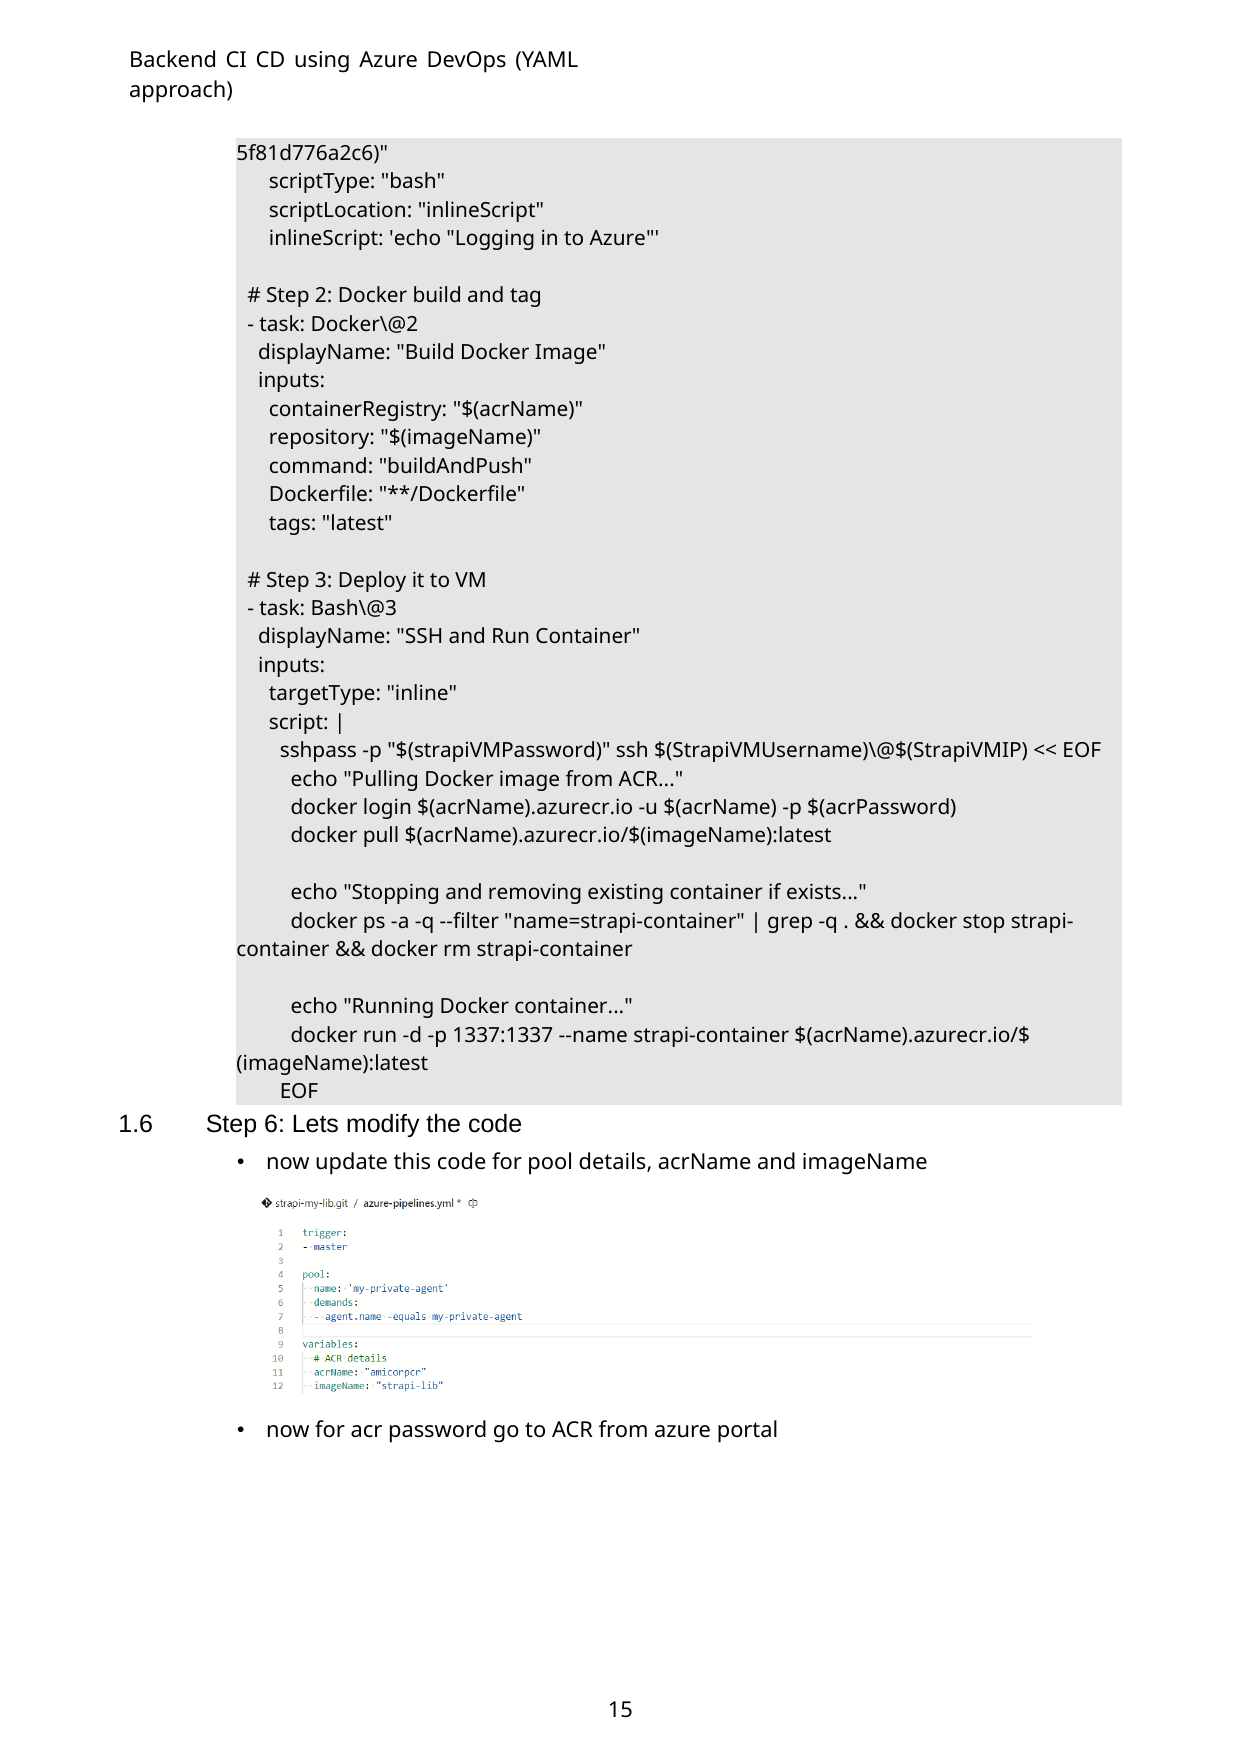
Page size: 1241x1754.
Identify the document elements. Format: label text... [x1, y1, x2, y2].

list now update this code for pool details, acrName and imageName [237, 1142, 1122, 1180]
picture [250, 1183, 1032, 1394]
text Step 6: Lets modify the code [118, 1105, 1122, 1142]
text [236, 138, 1122, 1105]
list now for acr password go to ACR from azure portal [237, 1410, 1122, 1448]
